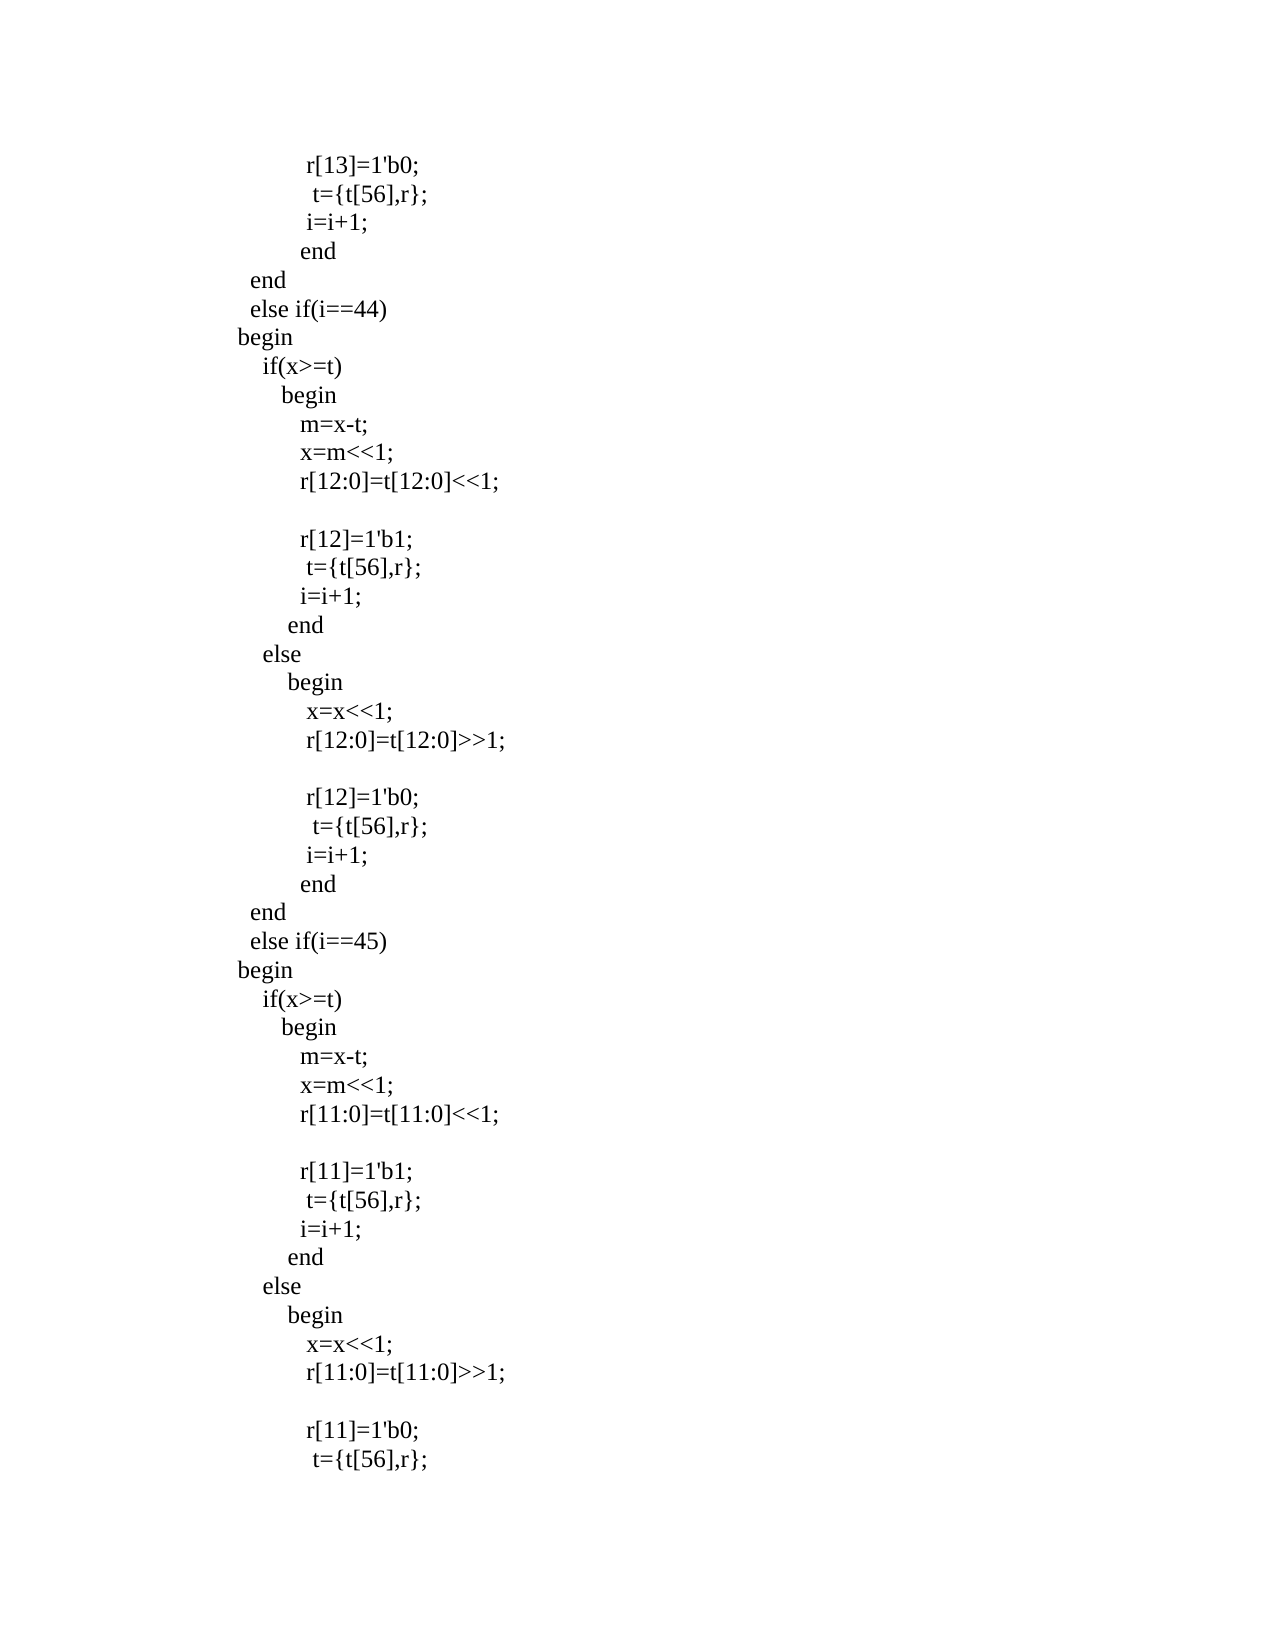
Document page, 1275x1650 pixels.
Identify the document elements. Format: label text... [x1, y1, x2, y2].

text t={t[56],r}; [187, 1185, 1087, 1214]
text else if(i==44) [187, 294, 1087, 322]
text r[11]=1'b1; [187, 1156, 1087, 1185]
text begin [187, 380, 1087, 409]
text x=x<<1; [187, 1329, 1087, 1357]
text r[12:0]=t[12:0]<<1; [187, 466, 1087, 495]
text end [187, 265, 1087, 294]
text x=x<<1; [187, 696, 1087, 725]
text end [187, 236, 1087, 265]
text r[12:0]=t[12:0]>>1; [187, 725, 1087, 754]
text r[11:0]=t[11:0]<<1; [187, 1099, 1087, 1127]
text i=i+1; [187, 840, 1087, 869]
text begin [187, 1012, 1087, 1041]
text r[11:0]=t[11:0]>>1; [187, 1357, 1087, 1386]
text r[12]=1'b0; [187, 782, 1087, 811]
text if(x>=t) [187, 351, 1087, 380]
text end [187, 869, 1087, 897]
text i=i+1; [187, 207, 1087, 236]
text else [187, 1271, 1087, 1300]
text x=m<<1; [187, 1070, 1087, 1099]
text else if(i==45) [187, 926, 1087, 955]
text m=x-t; [187, 1041, 1087, 1070]
text end [187, 610, 1087, 639]
text r[13]=1'b0; [187, 150, 1087, 179]
text end [187, 897, 1087, 926]
text r[12]=1'b1; [187, 524, 1087, 552]
text if(x>=t) [187, 984, 1087, 1012]
text begin [187, 955, 1087, 984]
text else [187, 639, 1087, 667]
text i=i+1; [187, 1214, 1087, 1242]
text r[11]=1'b0; [187, 1415, 1087, 1444]
text x=m<<1; [187, 437, 1087, 466]
text end [187, 1242, 1087, 1271]
text i=i+1; [187, 581, 1087, 610]
text m=x-t; [187, 409, 1087, 437]
text t={t[56],r}; [187, 1444, 1087, 1472]
text begin [187, 667, 1087, 696]
text t={t[56],r}; [187, 179, 1087, 207]
text t={t[56],r}; [187, 552, 1087, 581]
text begin [187, 322, 1087, 351]
text begin [187, 1300, 1087, 1329]
text t={t[56],r}; [187, 811, 1087, 840]
